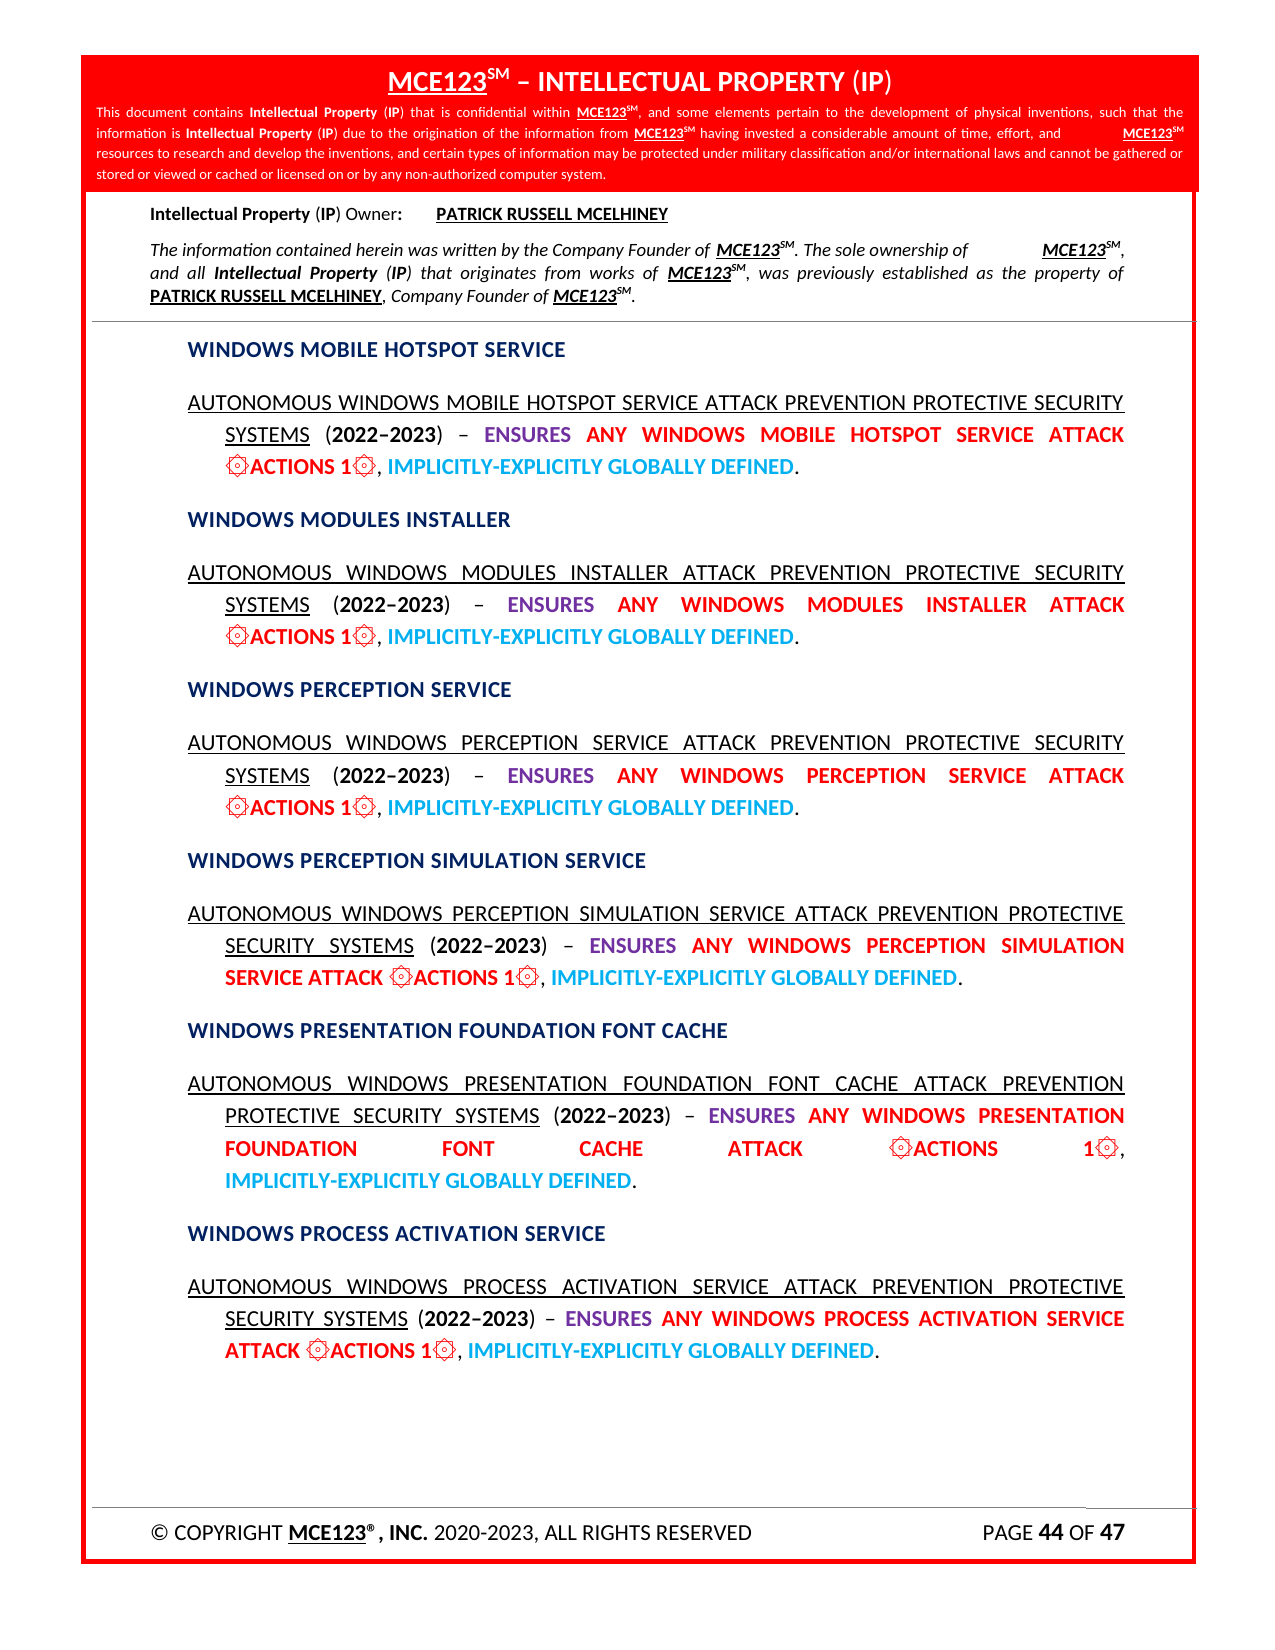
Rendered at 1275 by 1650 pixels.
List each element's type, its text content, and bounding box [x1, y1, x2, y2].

text AUTONOMOUS WINDOWS MODULES INSTALLER ATTACK PREVENTION PROTECTIVE SECURITY SYSTEMS (2022–2023) – ENSURES ANY WINDOWS MODULES INSTALLER ATTACK ۞ACTIONS 1۞, IMPLICITLY-EXPLICITLY GLOBALLY DEFINED. [187, 583, 1125, 651]
text AUTONOMOUS WINDOWS PRESENTATION FOUNDATION FONT CACHE ATTACK PREVENTION PROTECTIVE SECURITY SYSTEMS (2022–2023) – ENSURES ANY WINDOWS PRESENTATION FOUNDATION FONT CACHE ATTACK ۞ACTIONS 1۞, IMPLICITLY-EXPLICITLY GLOBALLY DEFINED. [187, 1094, 1125, 1194]
text AUTONOMOUS WINDOWS PERCEPTION SIMULATION SERVICE ATTACK PREVENTION PROTECTIVE SECURITY SYSTEMS (2022–2023) – ENSURES ANY WINDOWS PERCEPTION SIMULATION SERVICE ATTACK ۞ACTIONS 1۞, IMPLICITLY-EXPLICITLY GLOBALLY DEFINED. [187, 924, 1125, 991]
text WINDOWS MOBILE HOTSPOT SERVICE [187, 335, 1125, 363]
text WINDOWS PROCESS ACTIVATION SERVICE [187, 1219, 1125, 1247]
text WINDOWS PRESENTATION FOUNDATION FONT CACHE [187, 1016, 1125, 1044]
text WINDOWS PERCEPTION SIMULATION SERVICE [187, 846, 1125, 874]
text AUTONOMOUS WINDOWS MOBILE HOTSPOT SERVICE ATTACK PREVENTION PROTECTIVE SECURITY SYSTEMS (2022–2023) – ENSURES ANY WINDOWS MOBILE HOTSPOT SERVICE ATTACK ۞ACTIONS 1۞, IMPLICITLY-EXPLICITLY GLOBALLY DEFINED. [187, 388, 1125, 412]
text AUTONOMOUS WINDOWS PERCEPTION SIMULATION SERVICE ATTACK PREVENTION PROTECTIVE SECURITY SYSTEMS (2022–2023) – ENSURES ANY WINDOWS PERCEPTION SIMULATION SERVICE ATTACK ۞ACTIONS 1۞, IMPLICITLY-EXPLICITLY GLOBALLY DEFINED. [187, 899, 1125, 923]
text AUTONOMOUS WINDOWS PERCEPTION SERVICE ATTACK PREVENTION PROTECTIVE SECURITY SYSTEMS (2022–2023) – ENSURES ANY WINDOWS PERCEPTION SERVICE ATTACK ۞ACTIONS 1۞, IMPLICITLY-EXPLICITLY GLOBALLY DEFINED. [187, 728, 1125, 753]
text AUTONOMOUS WINDOWS PROCESS ACTIVATION SERVICE ATTACK PREVENTION PROTECTIVE SECURITY SYSTEMS (2022–2023) – ENSURES ANY WINDOWS PROCESS ACTIVATION SERVICE ATTACK ۞ACTIONS 1۞, IMPLICITLY-EXPLICITLY GLOBALLY DEFINED. [187, 1297, 1125, 1364]
text AUTONOMOUS WINDOWS MOBILE HOTSPOT SERVICE ATTACK PREVENTION PROTECTIVE SECURITY SYSTEMS (2022–2023) – ENSURES ANY WINDOWS MOBILE HOTSPOT SERVICE ATTACK ۞ACTIONS 1۞, IMPLICITLY-EXPLICITLY GLOBALLY DEFINED. [187, 413, 1125, 480]
text AUTONOMOUS WINDOWS PROCESS ACTIVATION SERVICE ATTACK PREVENTION PROTECTIVE SECURITY SYSTEMS (2022–2023) – ENSURES ANY WINDOWS PROCESS ACTIVATION SERVICE ATTACK ۞ACTIONS 1۞, IMPLICITLY-EXPLICITLY GLOBALLY DEFINED. [187, 1272, 1125, 1296]
text WINDOWS MODULES INSTALLER [187, 505, 1125, 533]
text WINDOWS PERCEPTION SERVICE [187, 676, 1125, 703]
text AUTONOMOUS WINDOWS MODULES INSTALLER ATTACK PREVENTION PROTECTIVE SECURITY SYSTEMS (2022–2023) – ENSURES ANY WINDOWS MODULES INSTALLER ATTACK ۞ACTIONS 1۞, IMPLICITLY-EXPLICITLY GLOBALLY DEFINED. [187, 558, 1125, 582]
text AUTONOMOUS WINDOWS PRESENTATION FOUNDATION FONT CACHE ATTACK PREVENTION PROTECTIVE SECURITY SYSTEMS (2022–2023) – ENSURES ANY WINDOWS PRESENTATION FOUNDATION FONT CACHE ATTACK ۞ACTIONS 1۞, IMPLICITLY-EXPLICITLY GLOBALLY DEFINED. [187, 1069, 1125, 1093]
text AUTONOMOUS WINDOWS PERCEPTION SERVICE ATTACK PREVENTION PROTECTIVE SECURITY SYSTEMS (2022–2023) – ENSURES ANY WINDOWS PERCEPTION SERVICE ATTACK ۞ACTIONS 1۞, IMPLICITLY-EXPLICITLY GLOBALLY DEFINED. [187, 754, 1125, 821]
